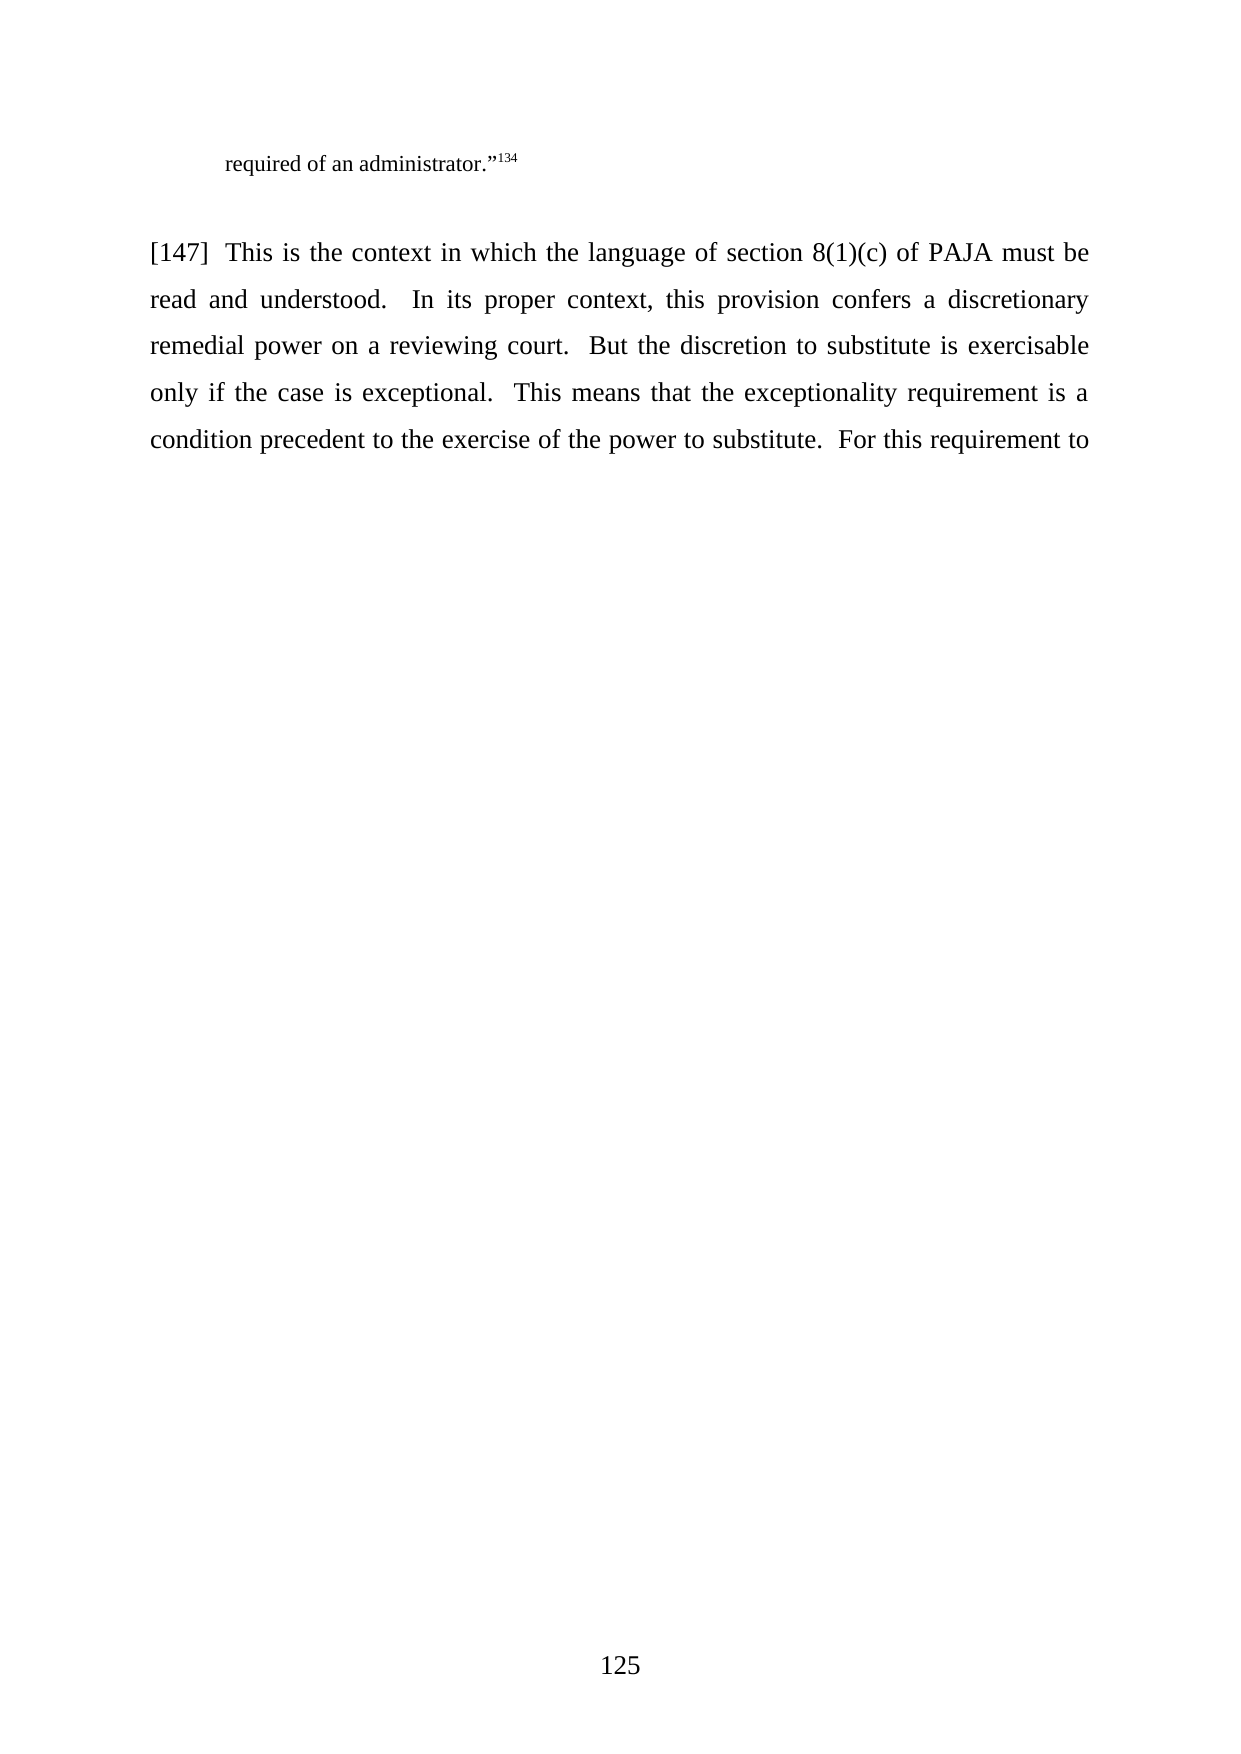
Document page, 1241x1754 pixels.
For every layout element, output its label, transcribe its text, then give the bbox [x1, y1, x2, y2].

list [147] This is the context in which the language of section 8(1)(c) of PAJA must be read and understood. In its proper context, this provision confers a discretionary remedial power on a reviewing court. But the discretion to substitute is exercisable only if the case is exceptional. This means that the exceptionality requirement is a condition precedent to the exercise of the power to substitute. For this requirement to be met the case must contain unusual or extraordinary features. The mere presence of the common law factors is not enough. [150, 236, 1090, 454]
